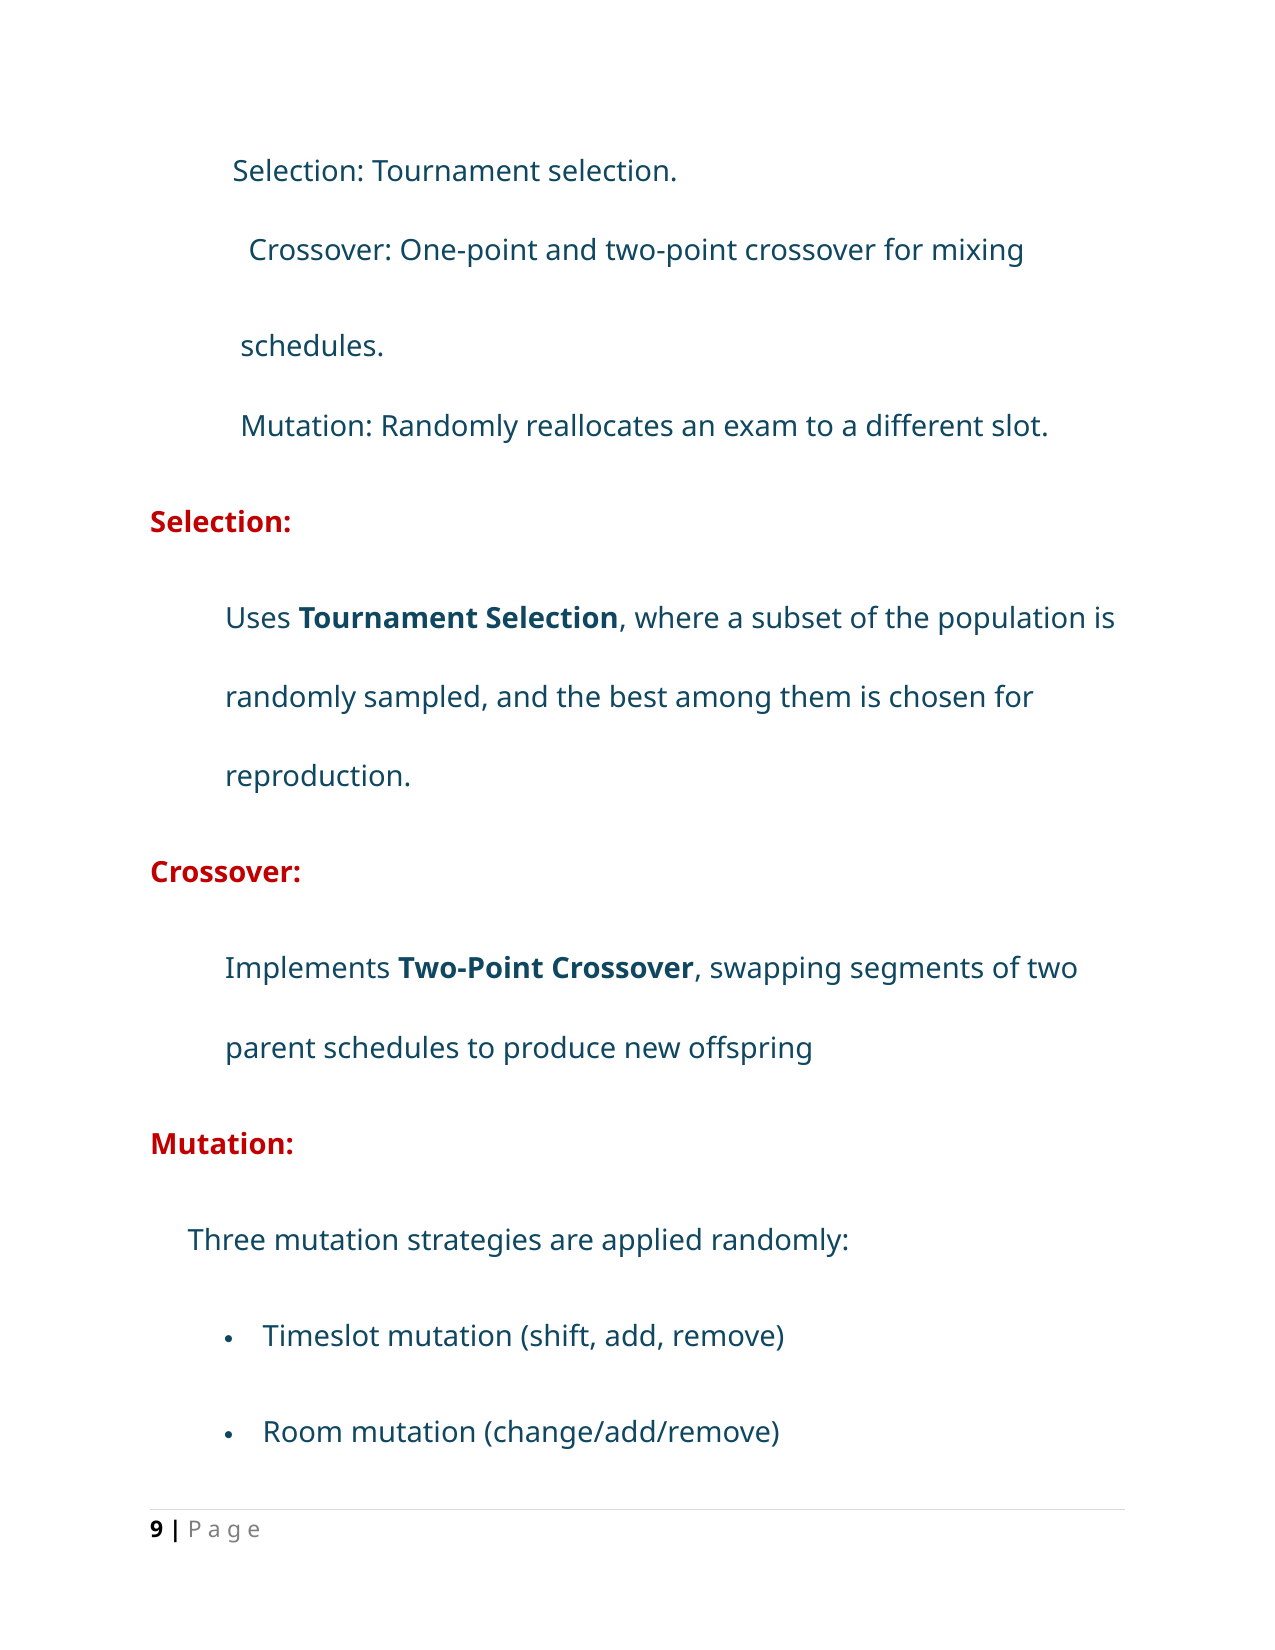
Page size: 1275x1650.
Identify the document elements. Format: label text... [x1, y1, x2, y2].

text Crossover: [150, 852, 1125, 891]
text Three mutation strategies are applied randomly: [187, 1219, 1125, 1259]
text Implements Two-Point Crossover, swapping segments of two parent schedules to produce new offspring [225, 948, 1125, 1067]
text Selection: Tournament selection. Crossover: One-point and two-point crossover for mixing [150, 150, 1125, 269]
text Selection: [150, 501, 1125, 541]
list Room mutation (change/add/remove) [225, 1411, 1125, 1451]
text Mutation: [150, 1123, 1125, 1163]
text Uses Tournament Selection, where a subset of the population is randomly sampled, and the best among them is chosen for reproduction. [225, 597, 1125, 795]
list Timeslot mutation (shift, add, remove) [225, 1315, 1125, 1355]
text schedules. Mutation: Randomly reallocates an exam to a different slot. [150, 325, 1125, 444]
